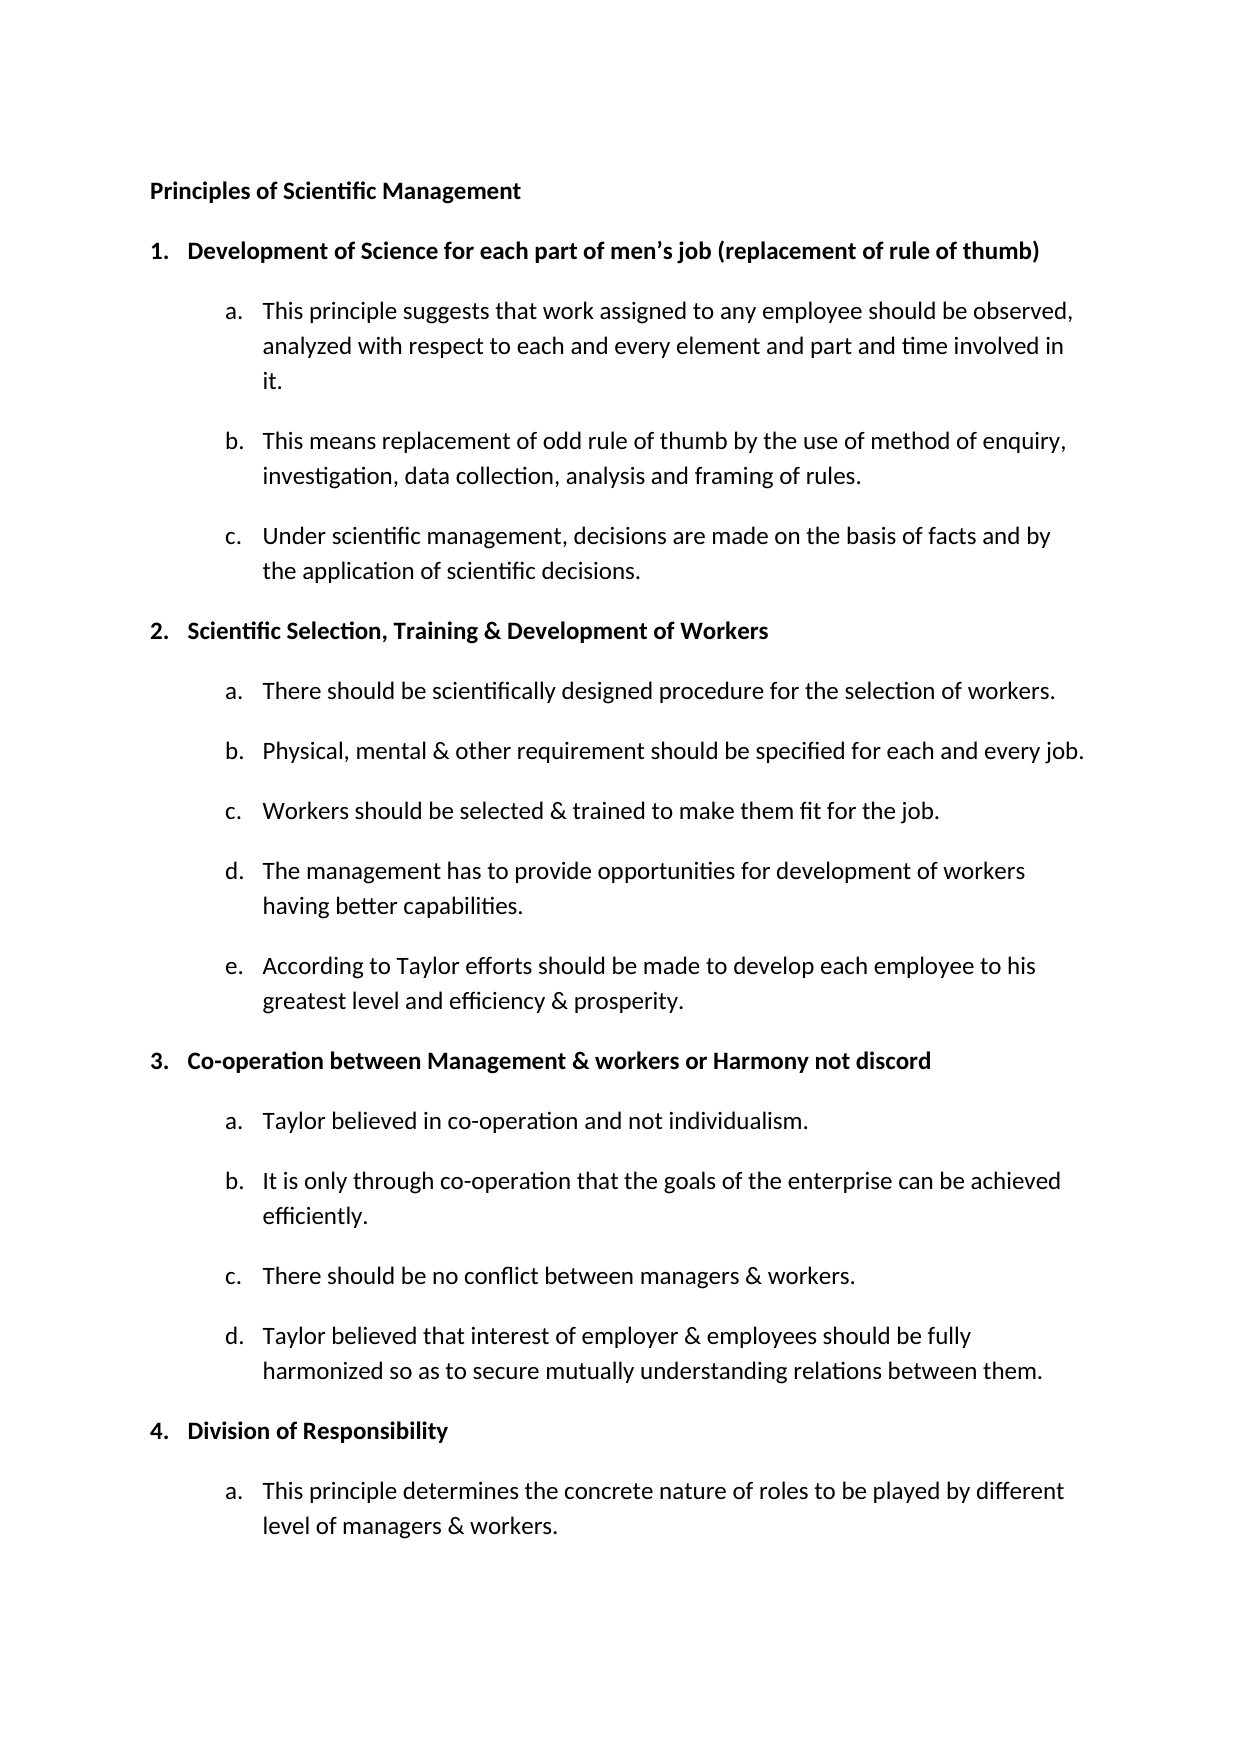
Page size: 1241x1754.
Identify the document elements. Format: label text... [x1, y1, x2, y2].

list Co-operation between Management & workers or Harmony not discord [150, 1045, 1090, 1076]
list This principle suggests that work assigned to any employee should be observed, analyzed with respect to each and every element and part and time involved in it. [225, 295, 1090, 396]
list There should be no conflict between managers & workers. [225, 1260, 1090, 1291]
list There should be scientifically designed procedure for the selection of workers. [225, 675, 1090, 706]
list This means replacement of odd rule of thumb by the use of method of enquiry, investigation, data collection, analysis and framing of rules. [225, 425, 1090, 491]
list Taylor believed that interest of employer & employees should be fully harmonized so as to secure mutually understanding relations between them. [225, 1320, 1090, 1386]
text Principles of Scientific Management [150, 175, 1090, 206]
list Taylor believed in co-operation and not individualism. [225, 1105, 1090, 1136]
list This principle determines the concrete nature of roles to be played by different level of managers & workers. [225, 1475, 1090, 1541]
list Scientific Selection, Training & Development of Workers [150, 615, 1090, 646]
list Workers should be selected & trained to make them fit for the job. [225, 795, 1090, 826]
list It is only through co-operation that the goals of the enterprise can be achieved efficiently. [225, 1165, 1090, 1231]
list According to Taylor efforts should be made to develop each employee to his greatest level and efficiency & prosperity. [225, 950, 1090, 1016]
list Physical, mental & other requirement should be specified for each and every job. [225, 735, 1090, 766]
list The management has to provide opportunities for development of workers having better capabilities. [225, 855, 1090, 921]
list Development of Science for each part of men’s job (replacement of rule of thumb) [150, 235, 1090, 266]
list Under scientific management, decisions are made on the basis of facts and by the application of scientific decisions. [225, 520, 1090, 586]
list Division of Responsibility [150, 1415, 1090, 1446]
